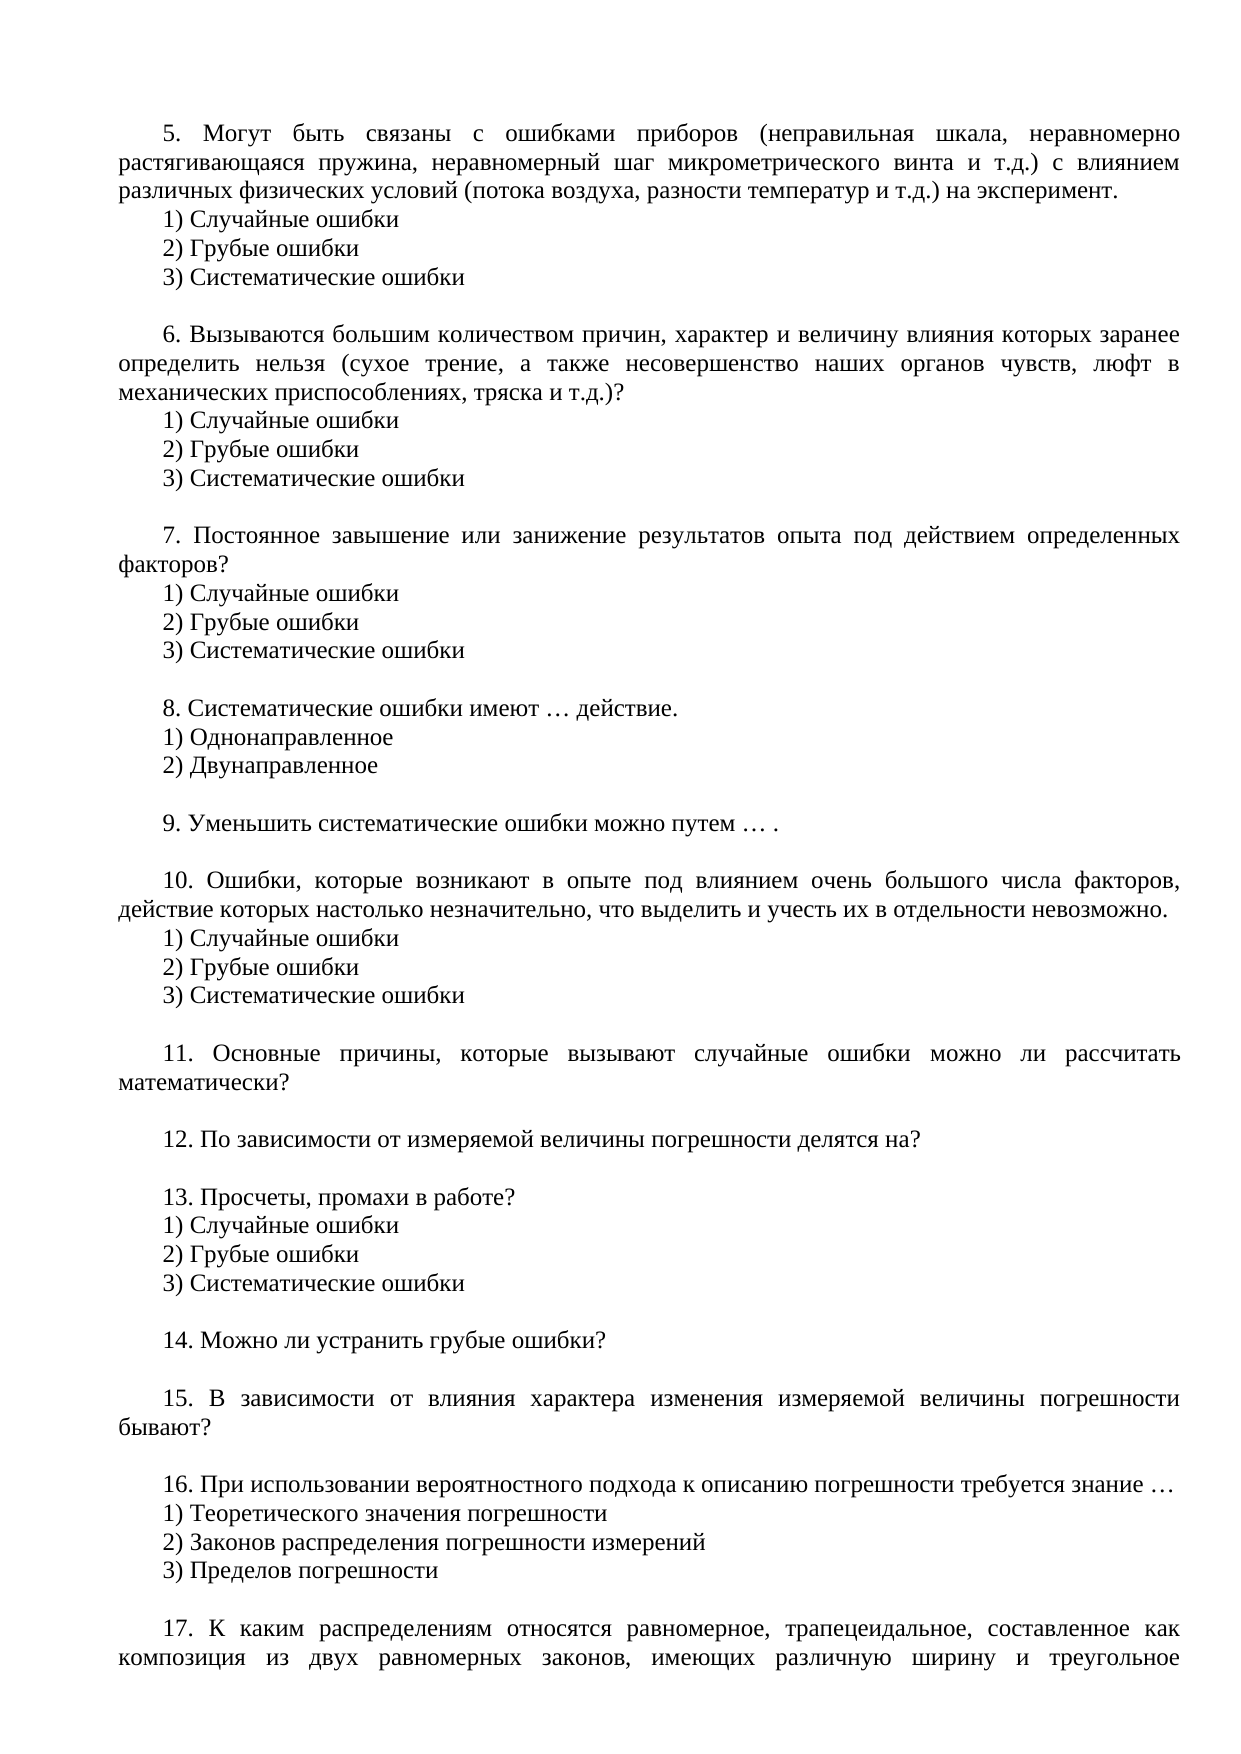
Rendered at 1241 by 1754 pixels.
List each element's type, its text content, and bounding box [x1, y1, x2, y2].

list 1) Случайные ошибки [118, 204, 1181, 233]
list 1) Случайные ошибки [118, 578, 1181, 607]
list 1) Однонаправленное [118, 722, 1181, 751]
list 7. Постоянное завышение или занижение результатов опыта под действием определенных факторов? [118, 521, 1181, 578]
list 3) Систематические ошибки [118, 463, 1181, 492]
list 10. Ошибки, которые возникают в опыте под влиянием очень большого числа факторов, действие которых настолько незначительно, что выделить и учесть их в отдельности невозможно. [118, 866, 1181, 923]
list 8. Систематические ошибки имеют … действие. [118, 693, 1181, 722]
text 15. В зависимости от влияния характера изменения измеряемой величины погрешности бывают? [118, 1383, 1181, 1441]
text 16. При использовании вероятностного подхода к описанию погрешности требуется знание … [118, 1469, 1181, 1498]
list 1) Теоретического значения погрешности [118, 1498, 1181, 1527]
list 3) Систематические ошибки [118, 636, 1181, 664]
list 9. Уменьшить систематические ошибки можно путем … . [118, 808, 1181, 837]
text 14. Можно ли устранить грубые ошибки? [118, 1326, 1181, 1354]
list 2) Грубые ошибки [118, 233, 1181, 262]
list 2) Грубые ошибки [118, 607, 1181, 636]
list 11. Основные причины, которые вызывают случайные ошибки можно ли рассчитать математически? [118, 1038, 1181, 1096]
list 2) Грубые ошибки [118, 1239, 1181, 1268]
list 5. Могут быть связаны с ошибками приборов (неправильная шкала, неравномерно растягивающаяся пружина, неравномерный шаг микрометрического винта и т.д.) с влиянием различных физических условий (потока воздуха, разности температур и т.д.) на эксперимент. [118, 118, 1181, 204]
list 2) Грубые ошибки [118, 434, 1181, 463]
list 12. По зависимости от измеряемой величины погрешности делятся на? [118, 1124, 1181, 1153]
list 2) Грубые ошибки [118, 952, 1181, 981]
list 3) Систематические ошибки [118, 1268, 1181, 1297]
list 1) Случайные ошибки [118, 923, 1181, 952]
list 2) Законов распределения погрешности измерений [118, 1527, 1181, 1556]
list 3) Пределов погрешности [118, 1556, 1181, 1584]
text 13. Просчеты, промахи в работе? [118, 1182, 1181, 1211]
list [118, 1613, 1181, 1671]
list 6. Вызываются большим количеством причин, характер и величину влияния которых заранее определить нельзя (сухое трение, а также несовершенство наших органов чувств, люфт в механических приспособлениях, тряска и т.д.)? [118, 319, 1181, 406]
list 2) Двунаправленное [118, 751, 1181, 779]
list 3) Систематические ошибки [118, 262, 1181, 291]
list 1) Случайные ошибки [118, 406, 1181, 434]
list 3) Систематические ошибки [118, 981, 1181, 1009]
list 1) Случайные ошибки [118, 1211, 1181, 1239]
